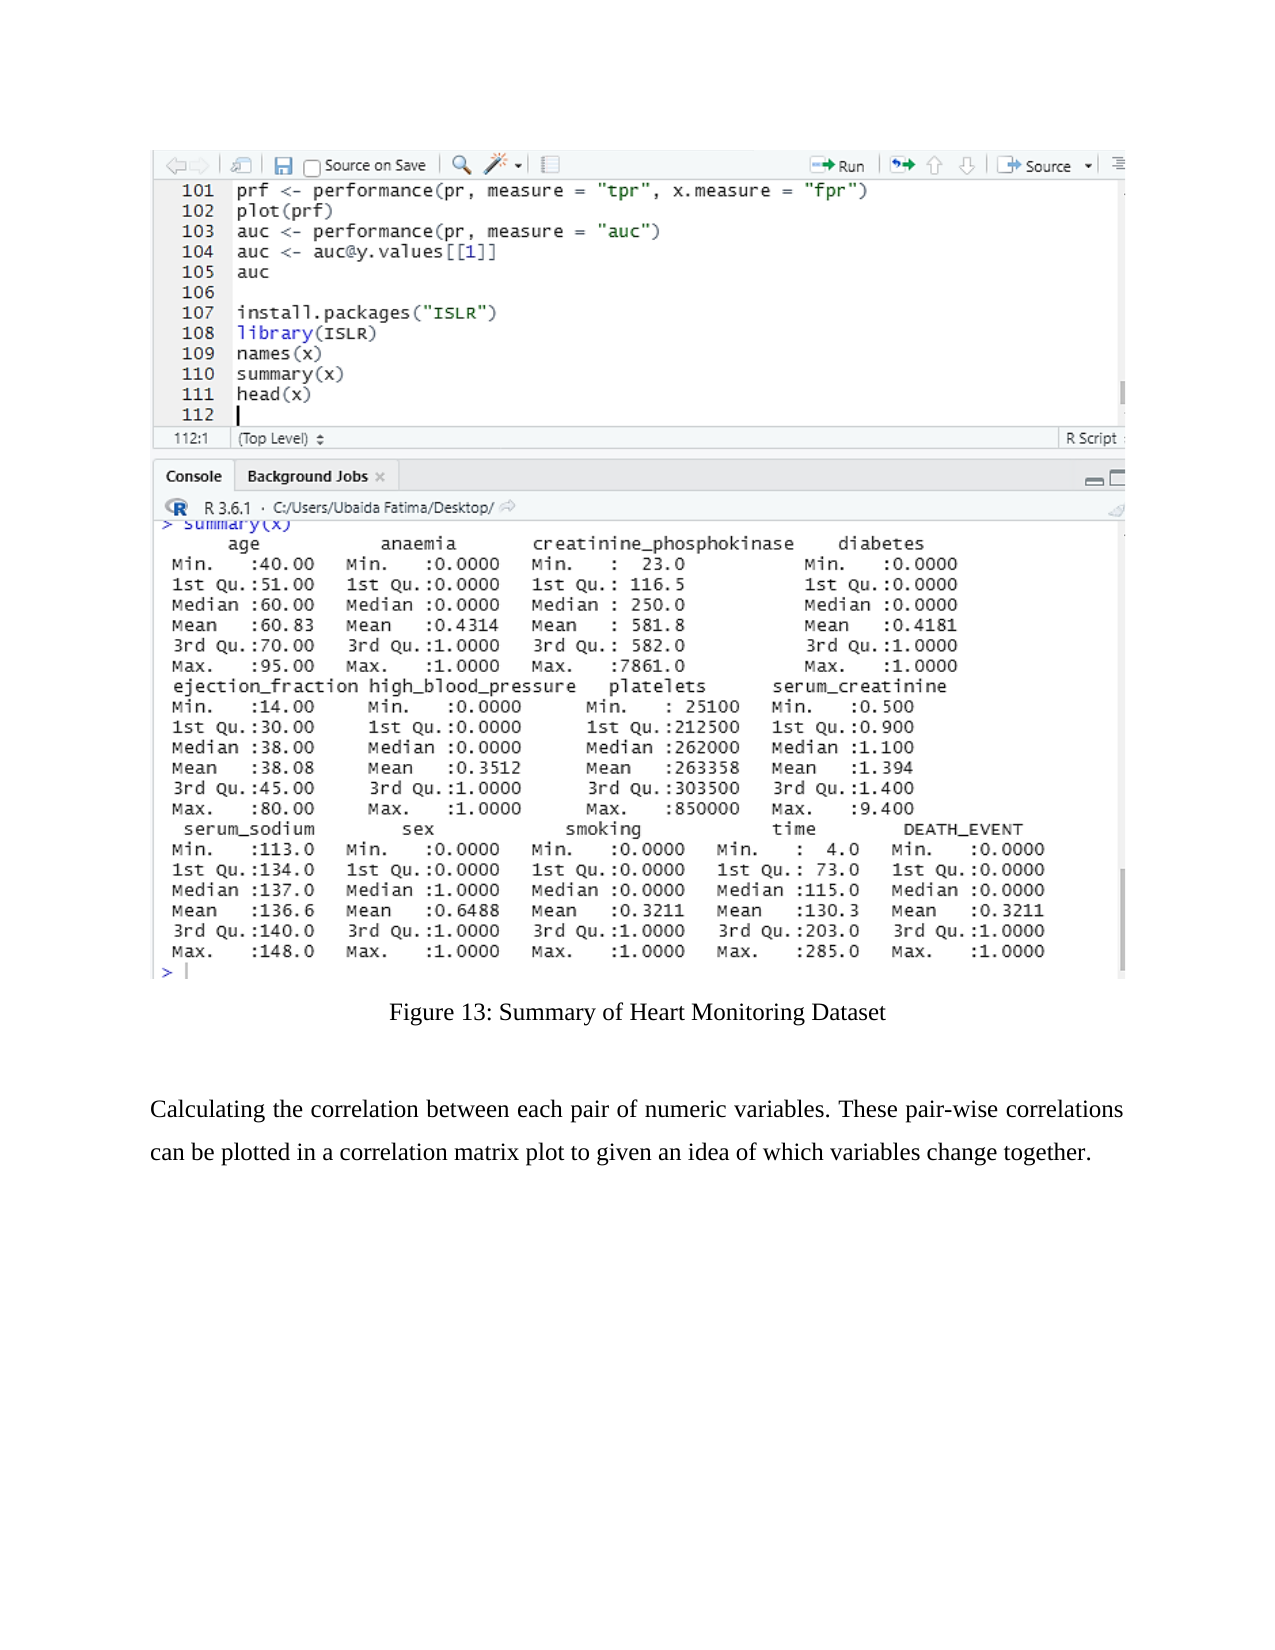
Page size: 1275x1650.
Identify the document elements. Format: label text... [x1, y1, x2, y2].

text Calculating the correlation between each pair of numeric variables. These pair-wise correlations can be plotted in a correlation matrix plot to given an idea of which variables change together. [150, 1094, 1125, 1166]
picture [150, 150, 1125, 979]
text Figure 13: Summary of Heart Monitoring Dataset [150, 997, 1125, 1026]
